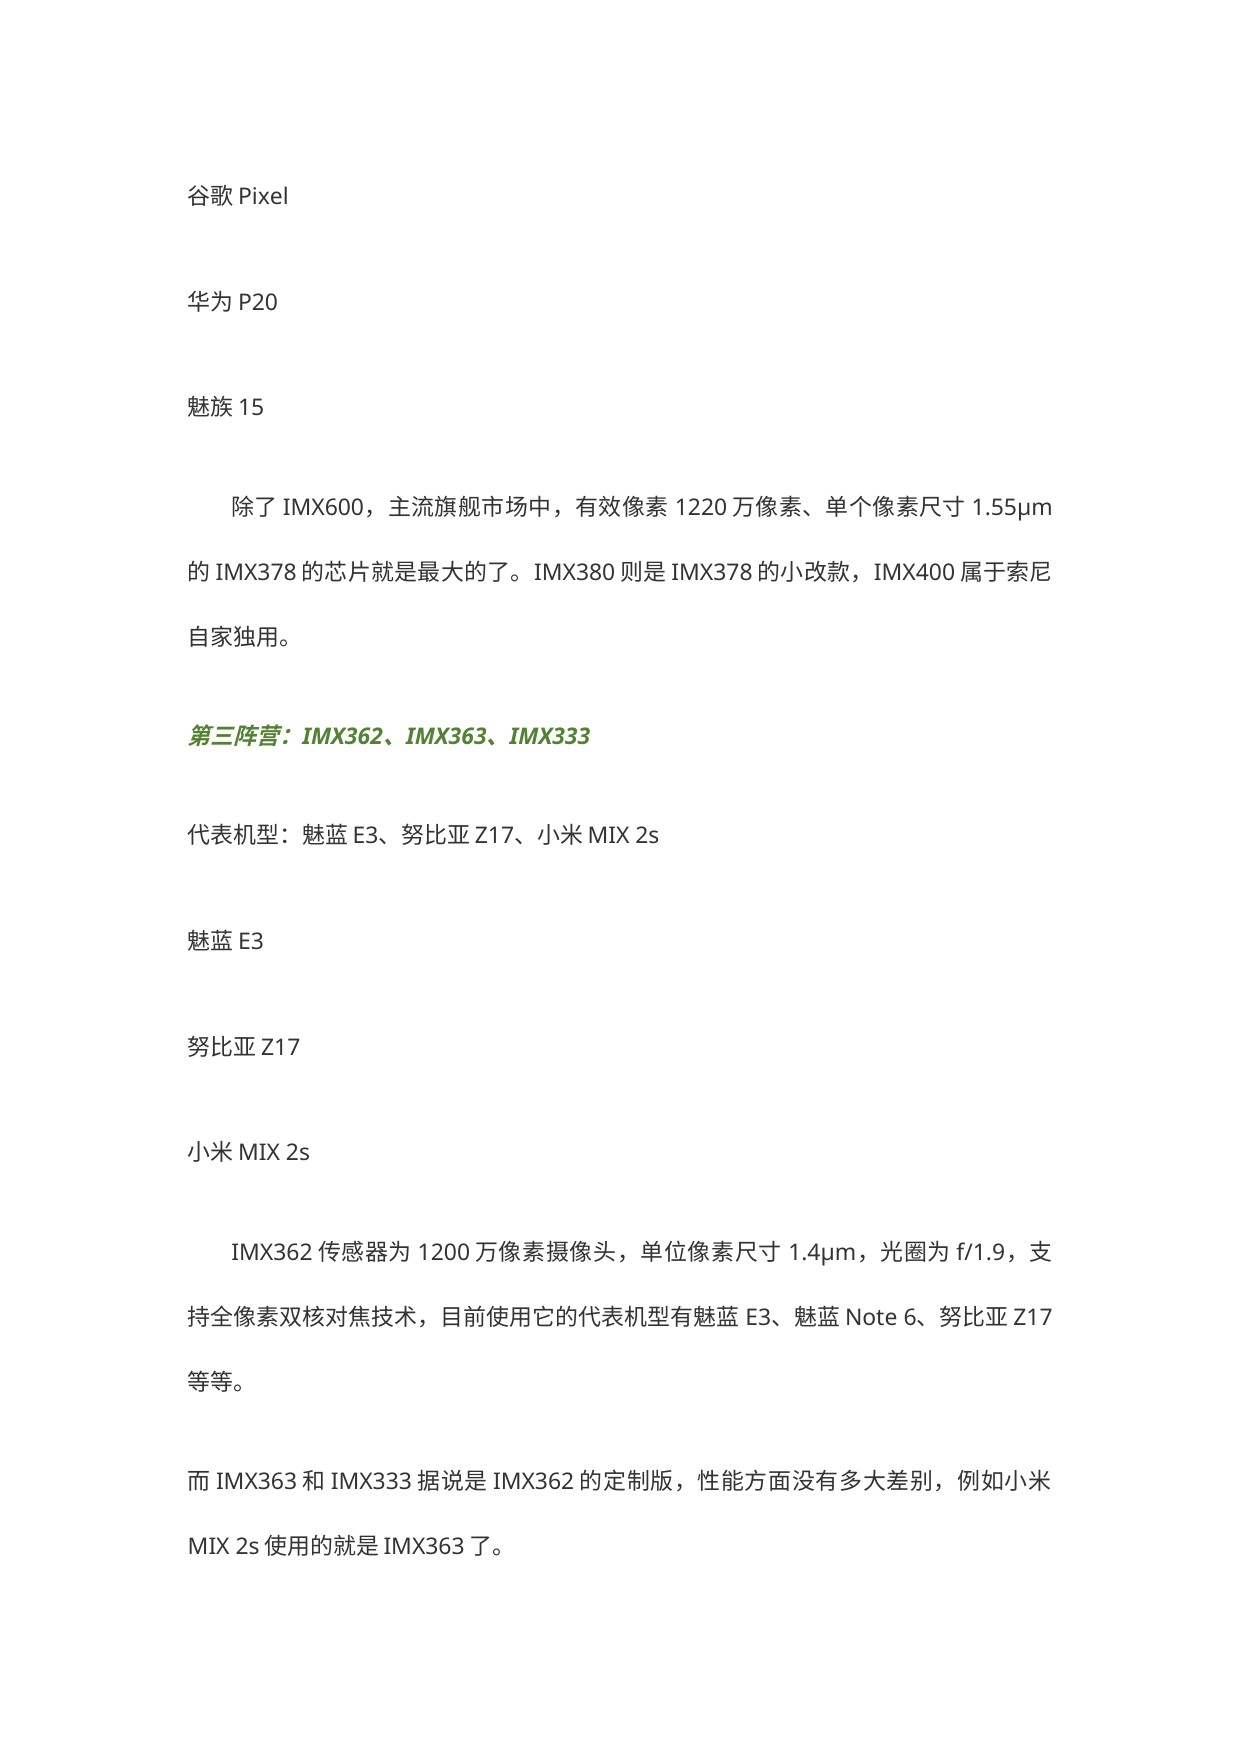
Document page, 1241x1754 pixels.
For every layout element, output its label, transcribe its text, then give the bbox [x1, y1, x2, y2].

text IMX362传感器为1200万像素摄像头，单位像素尺寸1.4μm，光圈为f/1.9，支持全像素双核对焦技术，目前使用它的代表机型有魅蓝E3、魅蓝Note 6、努比亚Z17等等。 [187, 1218, 1053, 1413]
text 魅蓝E3 [187, 907, 1053, 972]
text 谷歌Pixel [187, 162, 1053, 227]
text 华为P20 [187, 268, 1053, 333]
text 魅族15 [187, 373, 1053, 438]
text 小米MIX 2s [187, 1118, 1053, 1183]
text 努比亚Z17 [187, 1013, 1053, 1078]
text 除了IMX600，主流旗舰市场中，有效像素1220万像素、单个像素尺寸1.55μm的IMX378的芯片就是最大的了。IMX380则是IMX378的小改款，IMX400属于索尼自家独用。 [187, 473, 1053, 668]
text 而IMX363和IMX333据说是IMX362的定制版，性能方面没有多大差别，例如小米MIX 2s使用的就是IMX363了。 [187, 1447, 1053, 1577]
text 第三阵营：IMX362、IMX363、IMX333 [187, 702, 1053, 767]
text 代表机型：魅蓝E3、努比亚Z17、小米MIX 2s [187, 801, 1053, 866]
